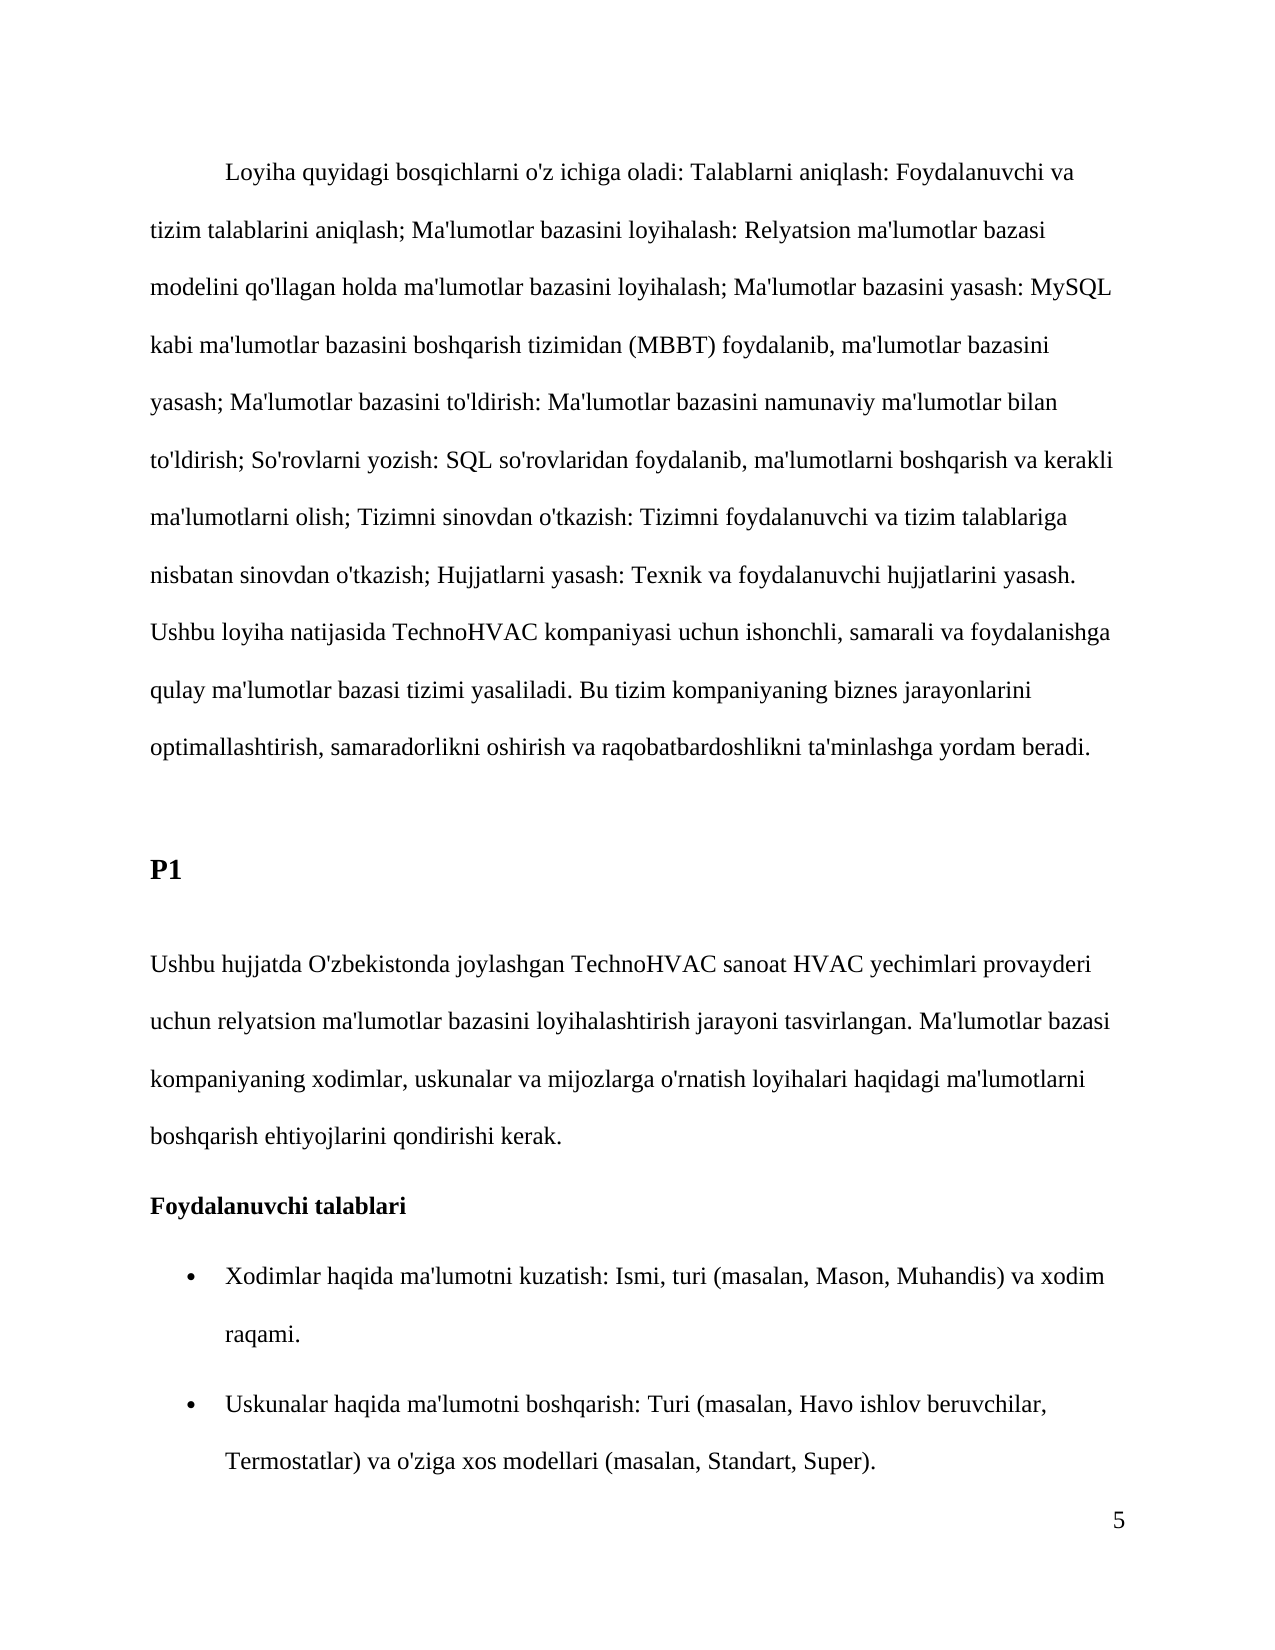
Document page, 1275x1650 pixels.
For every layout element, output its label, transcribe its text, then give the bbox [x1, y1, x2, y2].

text P1 [150, 852, 1125, 886]
text Loyiha quyidagi bosqichlarni o'z ichiga oladi: Talablarni aniqlash: Foydalanuvchi va tizim talablarini aniqlash; Ma'lumotlar bazasini loyihalash: Relyatsion ma'lumotlar bazasi modelini qo'llagan holda ma'lumotlar bazasini loyihalash; Ma'lumotlar bazasini yasash: MySQL kabi ma'lumotlar bazasini boshqarish tizimidan (MBBT) foydalanib, ma'lumotlar bazasini yasash; Ma'lumotlar bazasini to'ldirish: Ma'lumotlar bazasini namunaviy ma'lumotlar bilan to'ldirish; So'rovlarni yozish: SQL so'rovlaridan foydalanib, ma'lumotlarni boshqarish va kerakli ma'lumotlarni olish; Tizimni sinovdan o'tkazish: Tizimni foydalanuvchi va tizim talablariga nisbatan sinovdan o'tkazish; Hujjatlarni yasash: Texnik va foydalanuvchi hujjatlarini yasash. Ushbu loyiha natijasida TechnoHVAC kompaniyasi uchun ishonchli, samarali va foydalanishga qulay ma'lumotlar bazasi tizimi yasaliladi. Bu tizim kompaniyaning biznes jarayonlarini optimallashtirish, samaradorlikni oshirish va raqobatbardoshlikni ta'minlashga yordam beradi. [150, 157, 1125, 761]
list Xodimlar haqida ma'lumotni kuzatish: Ismi, turi (masalan, Mason, Muhandis) va xodim raqami. [187, 1261, 1125, 1347]
text Ushbu hujjatda O'zbekistonda joylashgan TechnoHVAC sanoat HVAC yechimlari provayderi uchun relyatsion ma'lumotlar bazasini loyihalashtirish jarayoni tasvirlangan. Ma'lumotlar bazasi kompaniyaning xodimlar, uskunalar va mijozlarga o'rnatish loyihalari haqidagi ma'lumotlarni boshqarish ehtiyojlarini qondirishi kerak. [150, 949, 1125, 1150]
text Foydalanuvchi talablari [150, 1191, 1125, 1220]
list Uskunalar haqida ma'lumotni boshqarish: Turi (masalan, Havo ishlov beruvchilar, Termostatlar) va o'ziga xos modellari (masalan, Standart, Super). [187, 1389, 1125, 1475]
